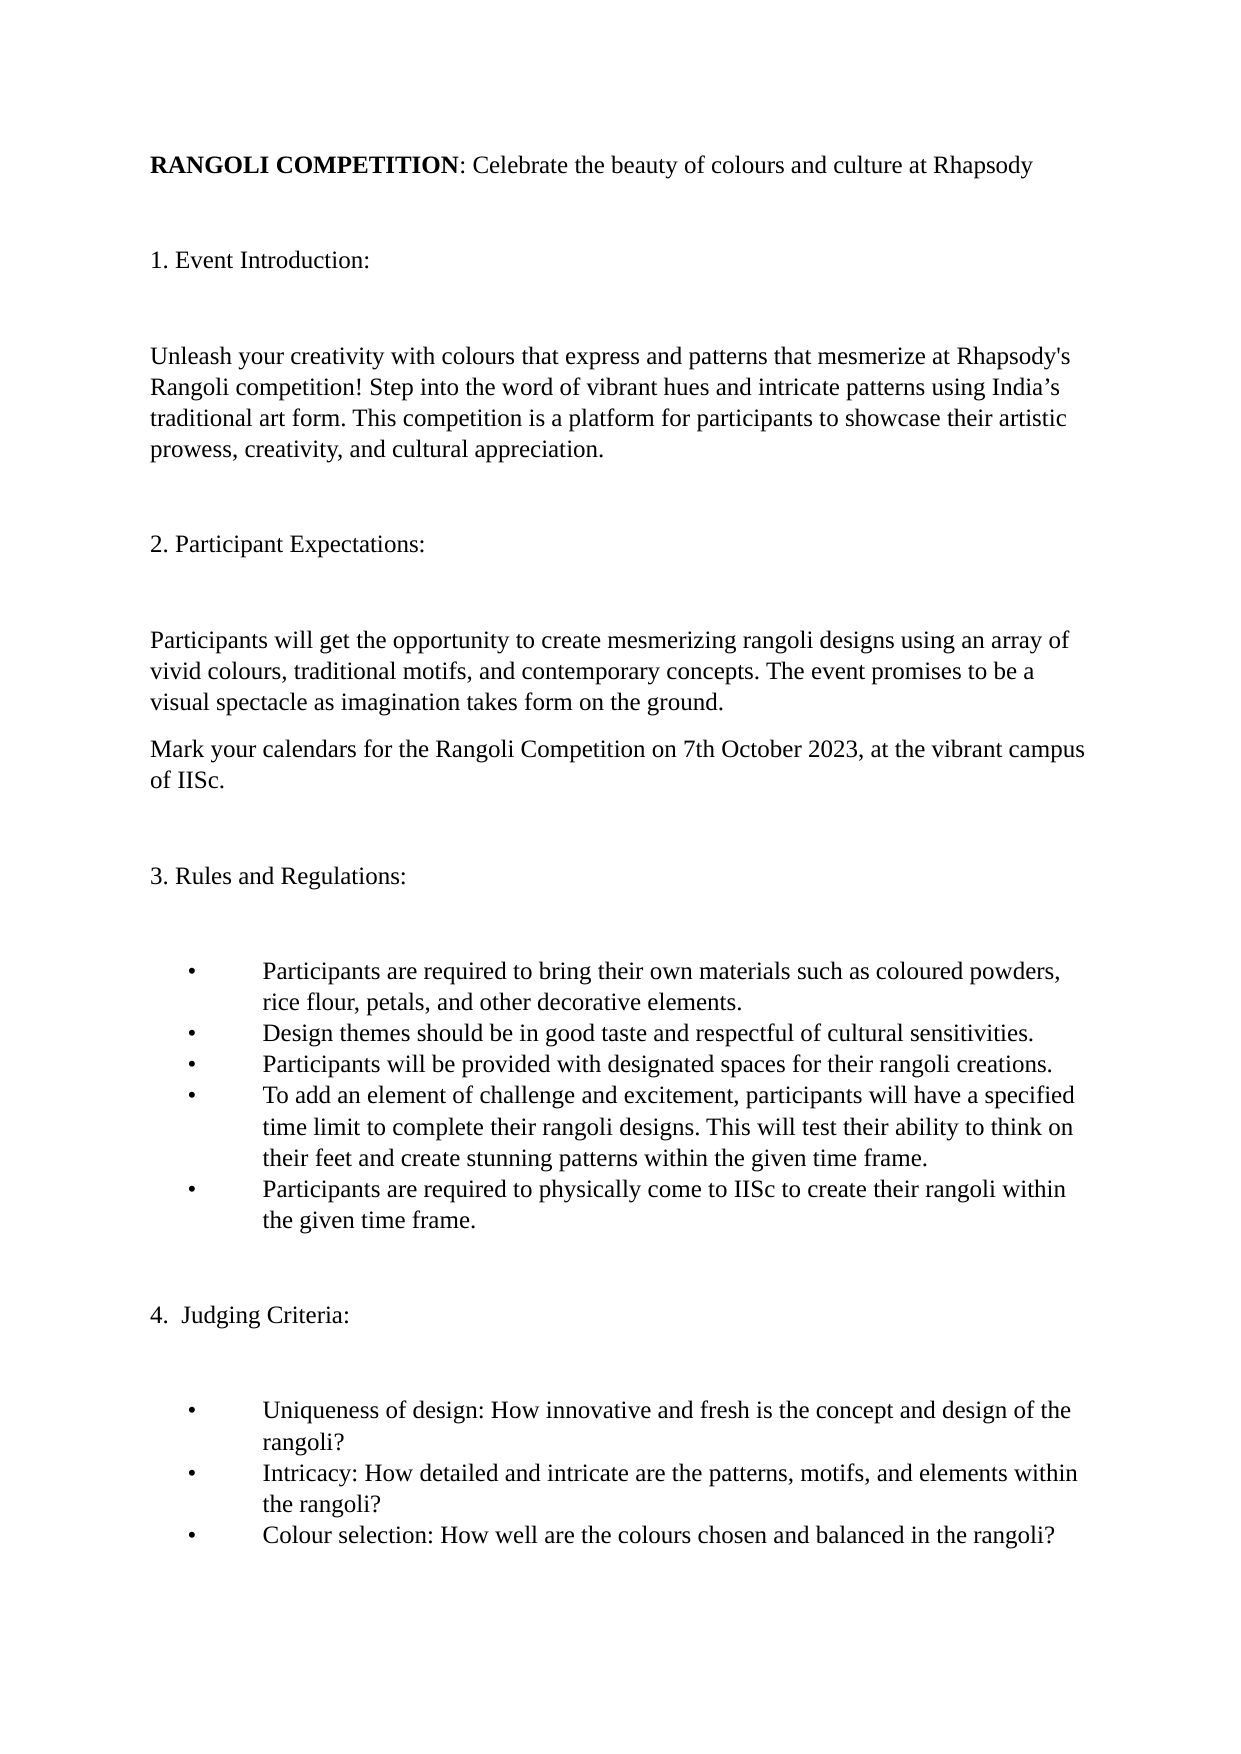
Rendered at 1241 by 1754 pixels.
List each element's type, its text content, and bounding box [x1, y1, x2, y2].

text Unleash your creativity with colours that express and patterns that mesmerize at Rhapsody's Rangoli competition! Step into the word of vibrant hues and intricate patterns using India’s traditional art form. This competition is a platform for participants to showcase their artistic prowess, creativity, and cultural appreciation. [150, 341, 1090, 463]
list Participants are required to physically come to IISc to create their rangoli within the given time frame. [187, 1174, 1090, 1233]
list Participants will be provided with designated spaces for their rangoli creations. [187, 1049, 1090, 1078]
list Participants are required to bring their own materials such as coloured powders, rice flour, petals, and other decorative elements. [187, 956, 1090, 1016]
list Intricacy: How detailed and intricate are the patterns, motifs, and elements within the rangoli? [187, 1458, 1090, 1517]
list To add an element of challenge and excitement, participants will have a specified time limit to complete their rangoli designs. This will test their ability to think on their feet and create stunning patterns within the given time frame. [187, 1081, 1090, 1171]
text RANGOLI COMPETITION: Celebrate the beauty of colours and culture at Rhapsody [150, 150, 1090, 179]
text Participants will get the opportunity to create mesmerizing rangoli designs using an array of vivid colours, traditional motifs, and contemporary concepts. The event promises to be a visual spectacle as imagination takes form on the ground. [150, 625, 1090, 716]
list Design themes should be in good taste and respectful of cultural sensitivities. [187, 1018, 1090, 1047]
list Uniqueness of design: How innovative and fresh is the concept and design of the rangoli? [187, 1396, 1090, 1455]
text Mark your calendars for the Rangoli Competition on 7th October 2023, at the vibrant campus of IISc. [150, 734, 1090, 794]
text 1. Event Introduction: [150, 245, 1090, 274]
text 3. Rules and Regulations: [150, 861, 1090, 890]
list Colour selection: How well are the colours chosen and balanced in the rangoli? [187, 1520, 1090, 1548]
text 4. Judging Criteria: [150, 1300, 1090, 1329]
text 2. Participant Expectations: [150, 529, 1090, 558]
